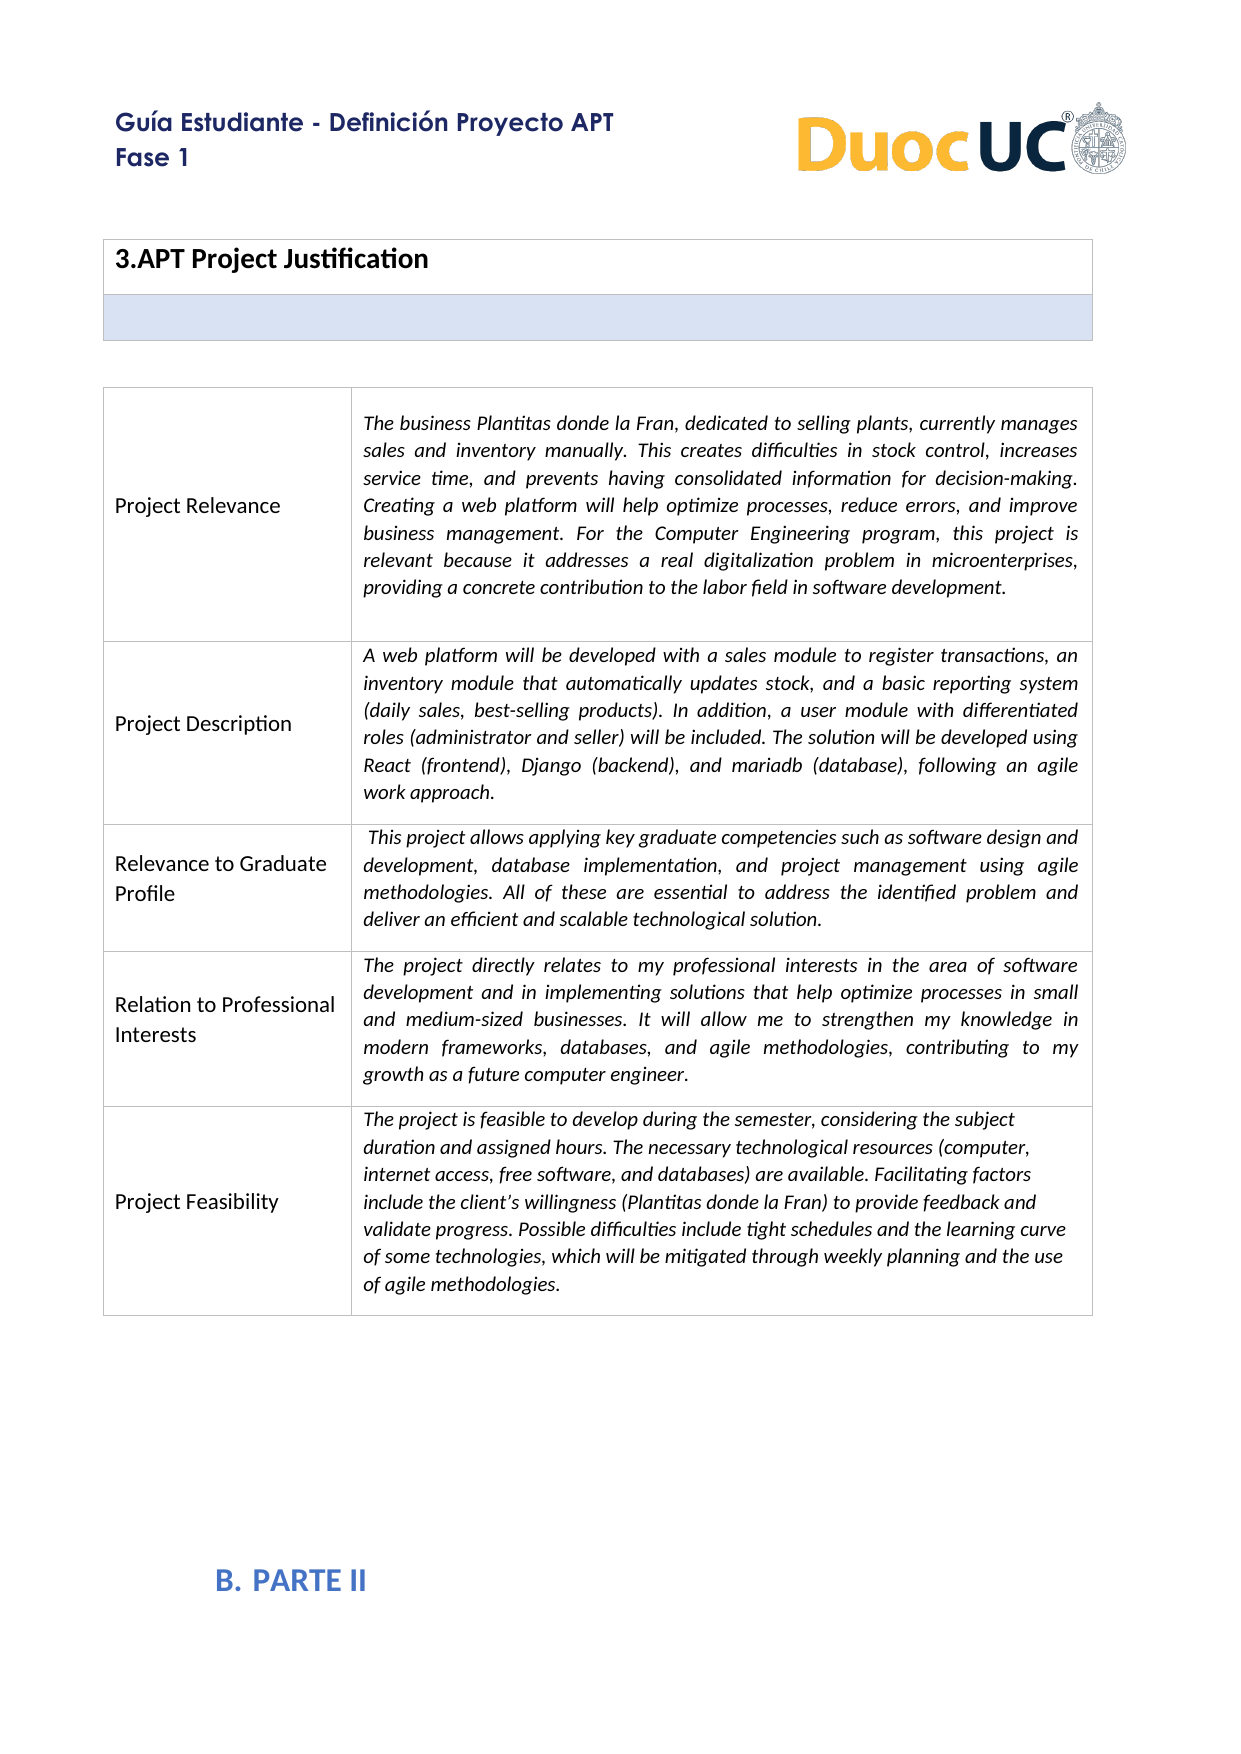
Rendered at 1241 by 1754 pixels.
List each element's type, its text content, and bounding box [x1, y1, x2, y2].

table_cell This project allows applying key graduate competencies such as software design and development, database implementation, and project management using agile methodologies. All of these are essential to address the identified problem and deliver an efficient and scalable technological solution. [352, 825, 1092, 951]
table_cell Relevance to Graduate Profile [104, 825, 351, 951]
table_cell The project is feasible to develop during the semester, considering the subject duration and assigned hours. The necessary technological resources (computer, internet access, free software, and databases) are available. Facilitating factors include the client’s willingness (Plantitas donde la Fran) to provide feedback and validate progress. Possible difficulties include tight schedules and the learning curve of some technologies, which will be mitigated through weekly planning and the use of agile methodologies. [352, 1107, 1092, 1315]
table_cell [104, 295, 1092, 340]
list PARTE II [215, 1559, 1063, 1599]
picture [798, 102, 1126, 174]
table_cell The project directly relates to my professional interests in the area of software development and in implementing solutions that help optimize processes in small and medium-sized businesses. It will allow me to strengthen my knowledge in modern frameworks, databases, and agile methodologies, contributing to my growth as a future computer engineer. [352, 952, 1092, 1106]
table_cell Project Feasibility [104, 1107, 351, 1315]
table_header The business Plantitas donde la Fran, dedicated to selling plants, currently manages sales and inventory manually. This creates difficulties in stock control, increases service time, and prevents having consolidated information for decision-making. Creating a web platform will help optimize processes, reduce errors, and improve business management. For the Computer Engineering program, this project is relevant because it addresses a real digitalization problem in microenterprises, providing a concrete contribution to the labor field in software development. [352, 388, 1092, 641]
table_cell Relation to Professional Interests [104, 952, 351, 1106]
table_header Project Relevance [104, 388, 351, 641]
table_header 3.APT Project Justification [104, 240, 1092, 294]
table_cell A web platform will be developed with a sales module to register transactions, an inventory module that automatically updates stock, and a basic reporting system (daily sales, best-selling products). In addition, a user module with differentiated roles (administrator and seller) will be included. The solution will be developed using React (frontend), Django (backend), and mariadb (database), following an agile work approach. [352, 642, 1092, 823]
table_cell Project Description [104, 642, 351, 823]
